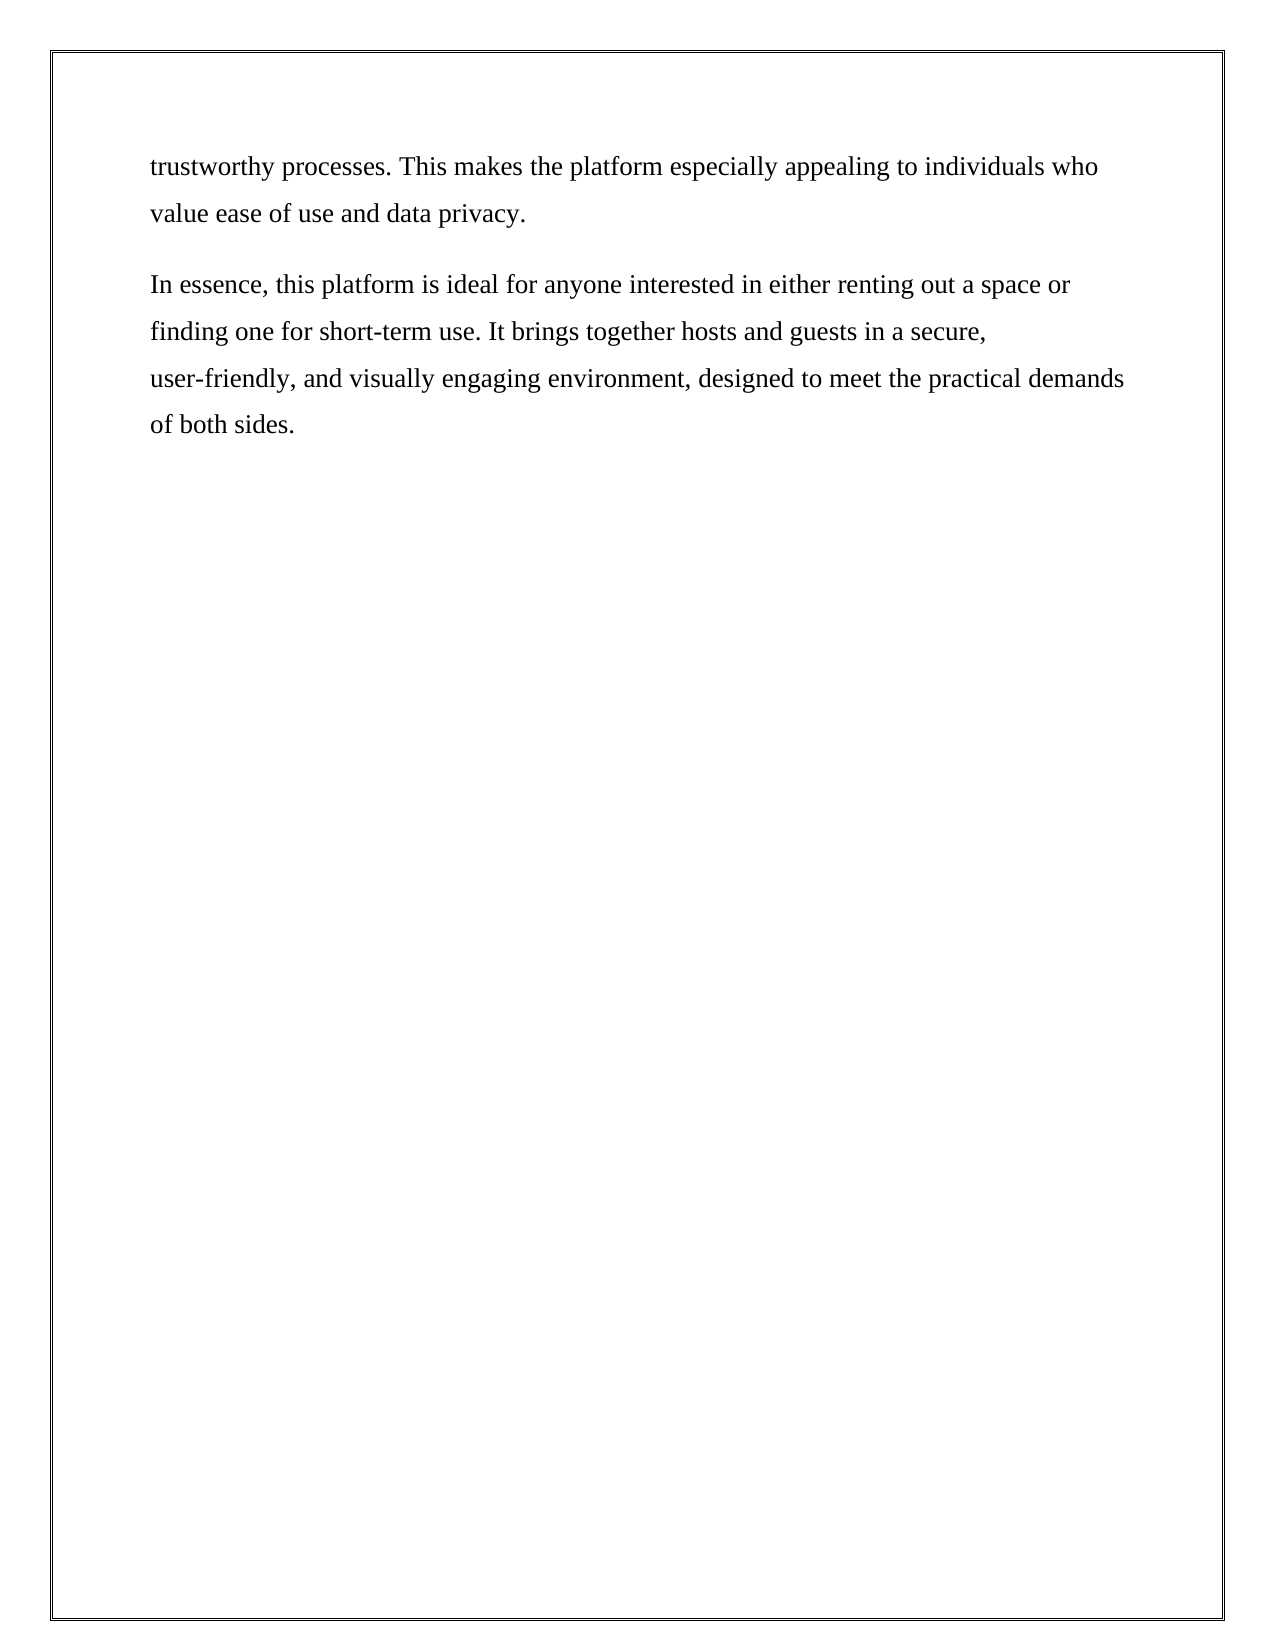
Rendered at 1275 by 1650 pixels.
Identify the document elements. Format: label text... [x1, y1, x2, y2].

text user-friendly, and visually engaging environment, designed to meet the practical demands of both sides. [150, 362, 1127, 439]
text trustworthy processes. This makes the platform especially appealing to individuals who value ease of use and data privacy. [150, 150, 1127, 228]
text In essence, this platform is ideal for anyone interested in either renting out a space or finding one for short-term use. It brings together hosts and guests in a secure, [150, 268, 1127, 346]
